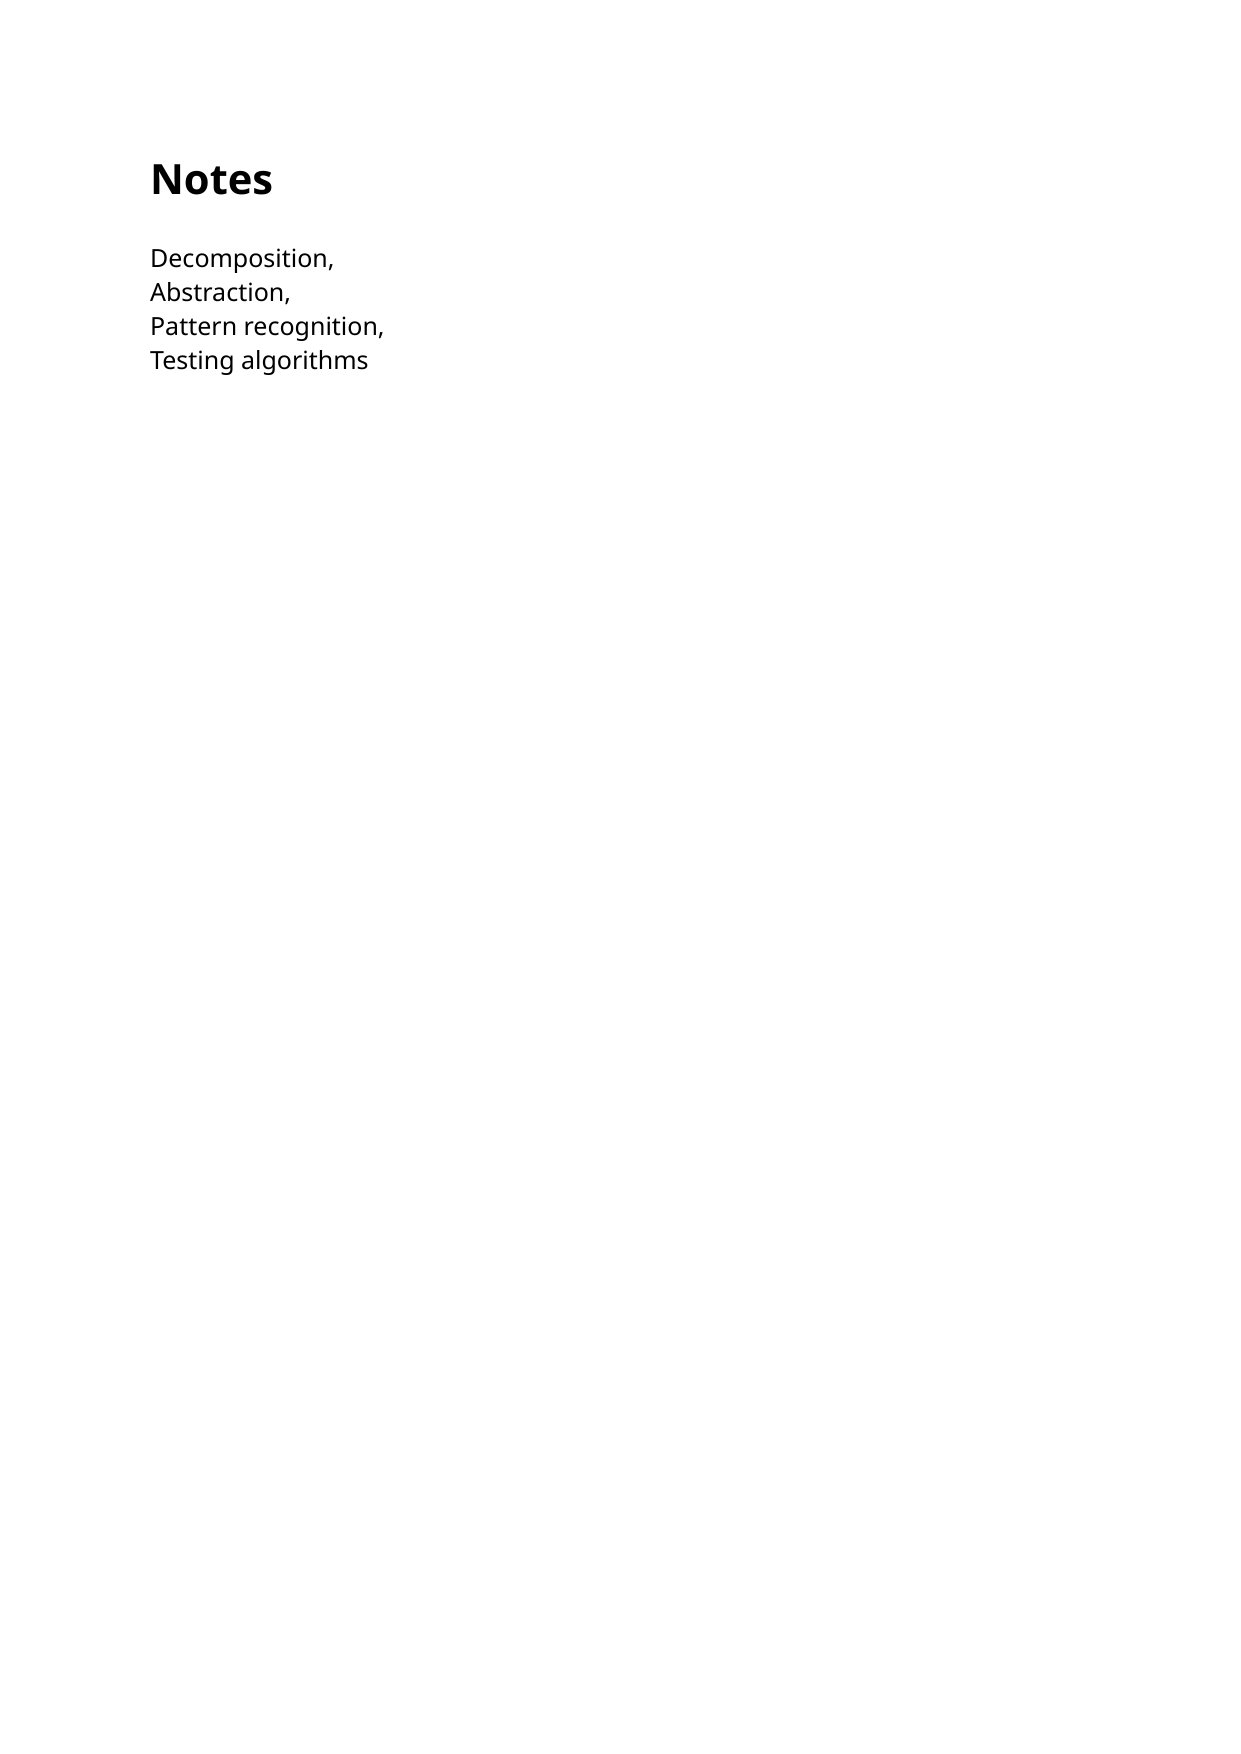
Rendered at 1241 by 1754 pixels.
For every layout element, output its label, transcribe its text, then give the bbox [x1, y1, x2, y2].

text Pattern recognition, [150, 309, 1090, 343]
text Testing algorithms [150, 343, 1090, 377]
text Decomposition, [150, 241, 1090, 275]
text Notes [150, 150, 1090, 207]
text Abstraction, [150, 275, 1090, 309]
